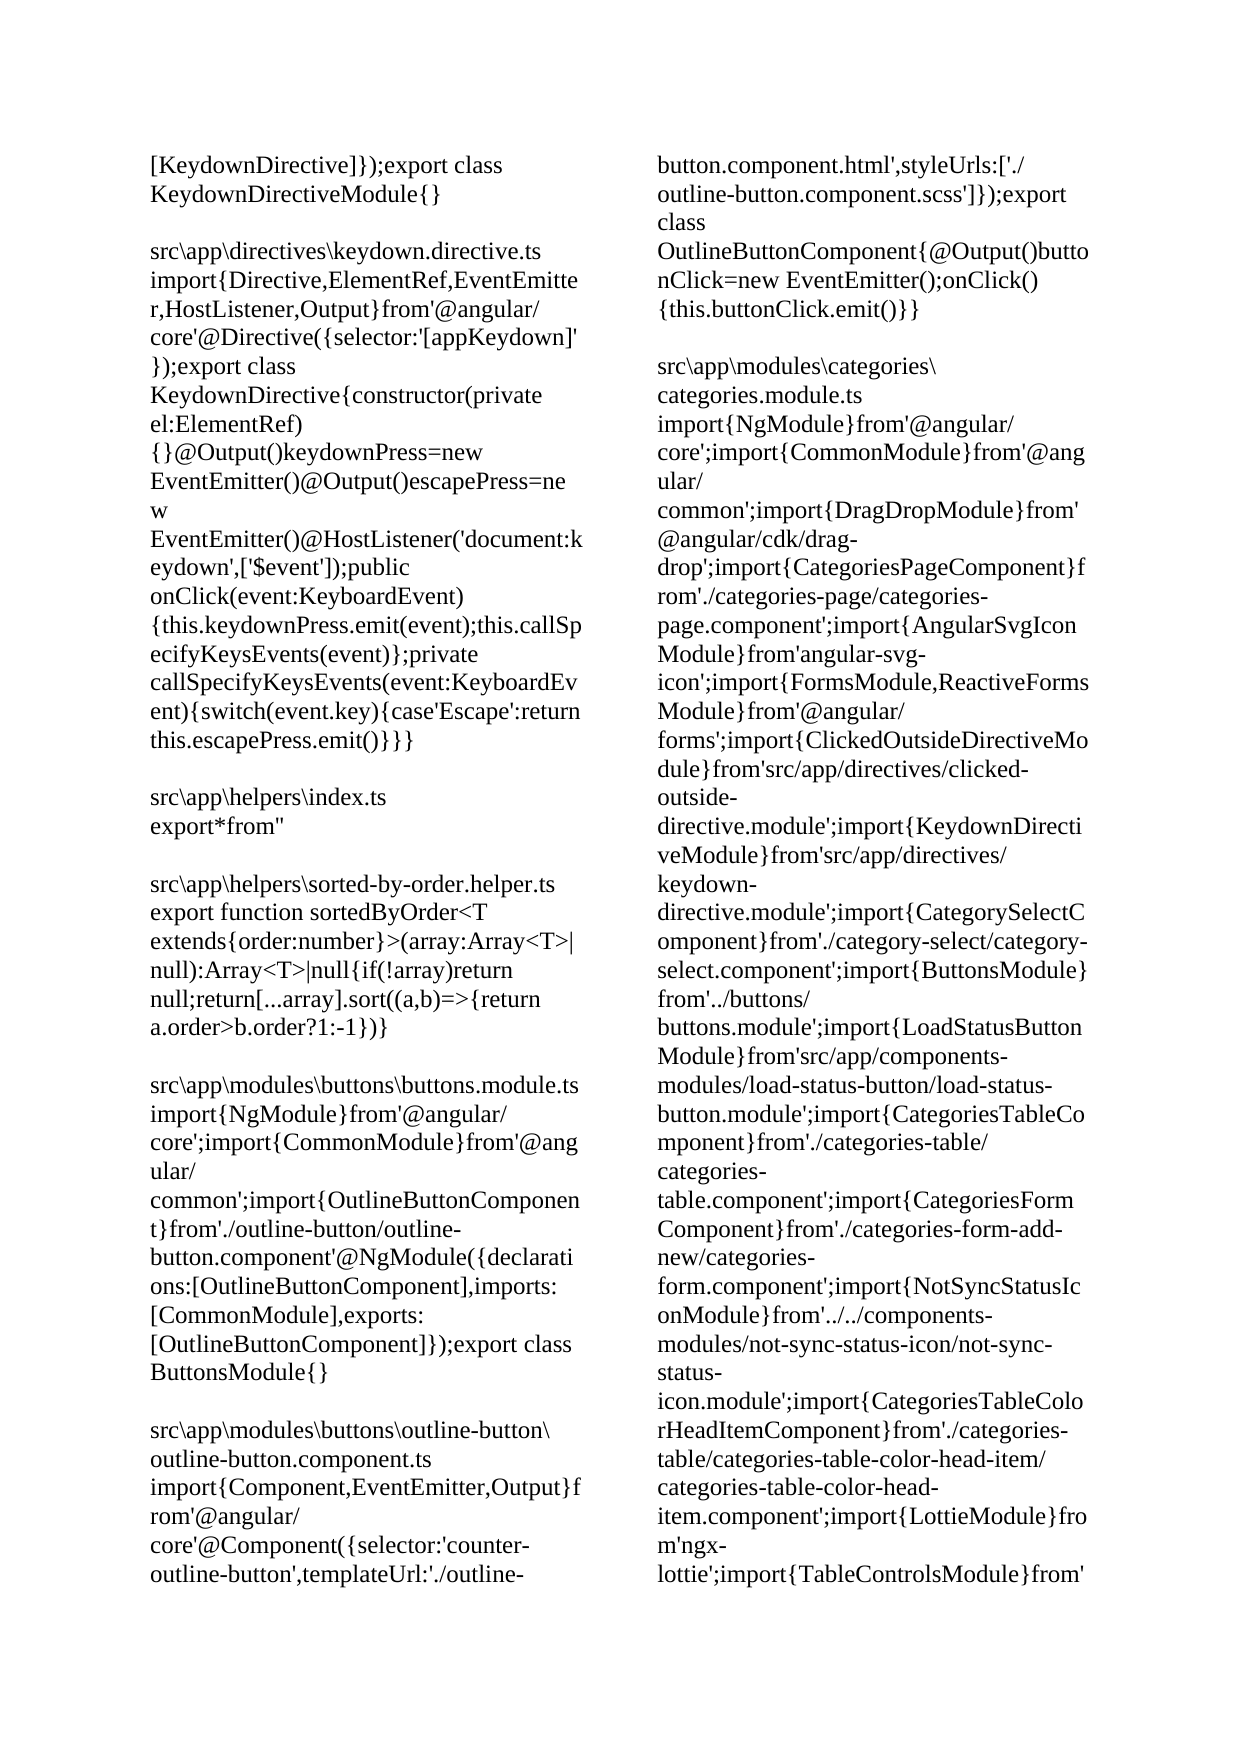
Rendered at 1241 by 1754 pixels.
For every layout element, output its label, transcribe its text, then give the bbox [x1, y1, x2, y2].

text import{Component,EventEmitter,Output}from'@angular/core'@Component({selector:'counter-outline-button',templateUrl:'./outline-button.component.html',styleUrls:['./outline-button.component.scss']});export class OutlineButtonComponent{@Output()buttonClick=new EventEmitter();onClick(){this.buttonClick.emit()}} [657, 150, 1090, 322]
text export*from'' [150, 811, 583, 840]
text src\app\helpers\sorted-by-order.helper.ts [150, 869, 583, 897]
text src\app\modules\buttons\buttons.module.ts [150, 1070, 583, 1099]
text import{Component,EventEmitter,Output}from'@angular/core'@Component({selector:'counter-outline-button',templateUrl:'./outline-button.component.html',styleUrls:['./outline-button.component.scss']});export class OutlineButtonComponent{@Output()buttonClick=new EventEmitter();onClick(){this.buttonClick.emit()}} [150, 1472, 583, 1587]
text import{NgModule}from'@angular/core';import{CommonModule}from'@angular/common';import{OutlineButtonComponent}from'./outline-button/outline-button.component'@NgModule({declarations:[OutlineButtonComponent],imports:[CommonModule],exports:[OutlineButtonComponent]});export class ButtonsModule{} [150, 1099, 583, 1386]
text src\app\helpers\index.ts [150, 782, 583, 811]
text export function sortedByOrder<T extends{order:number}>(array:Array<T>|null):Array<T>|null{if(!array)return null;return[...array].sort((a,b)=>{return a.order>b.order?1:-1})} [150, 897, 583, 1041]
text src\app\modules\categories\categories.module.ts [657, 351, 1090, 409]
text src\app\modules\buttons\outline-button\outline-button.component.ts [150, 1415, 583, 1472]
text import{Directive,ElementRef,EventEmitter,HostListener,Output}from'@angular/core'@Directive({selector:'[appKeydown]'});export class KeydownDirective{constructor(private el:ElementRef){}@Output()keydownPress=new EventEmitter()@Output()escapePress=new EventEmitter()@HostListener('document:keydown',['$event']);public onClick(event:KeyboardEvent){this.keydownPress.emit(event);this.callSpecifyKeysEvents(event)};private callSpecifyKeysEvents(event:KeyboardEvent){switch(event.key){case'Escape':return this.escapePress.emit()}}} [150, 265, 583, 754]
text src\app\directives\keydown.directive.ts [150, 236, 583, 265]
